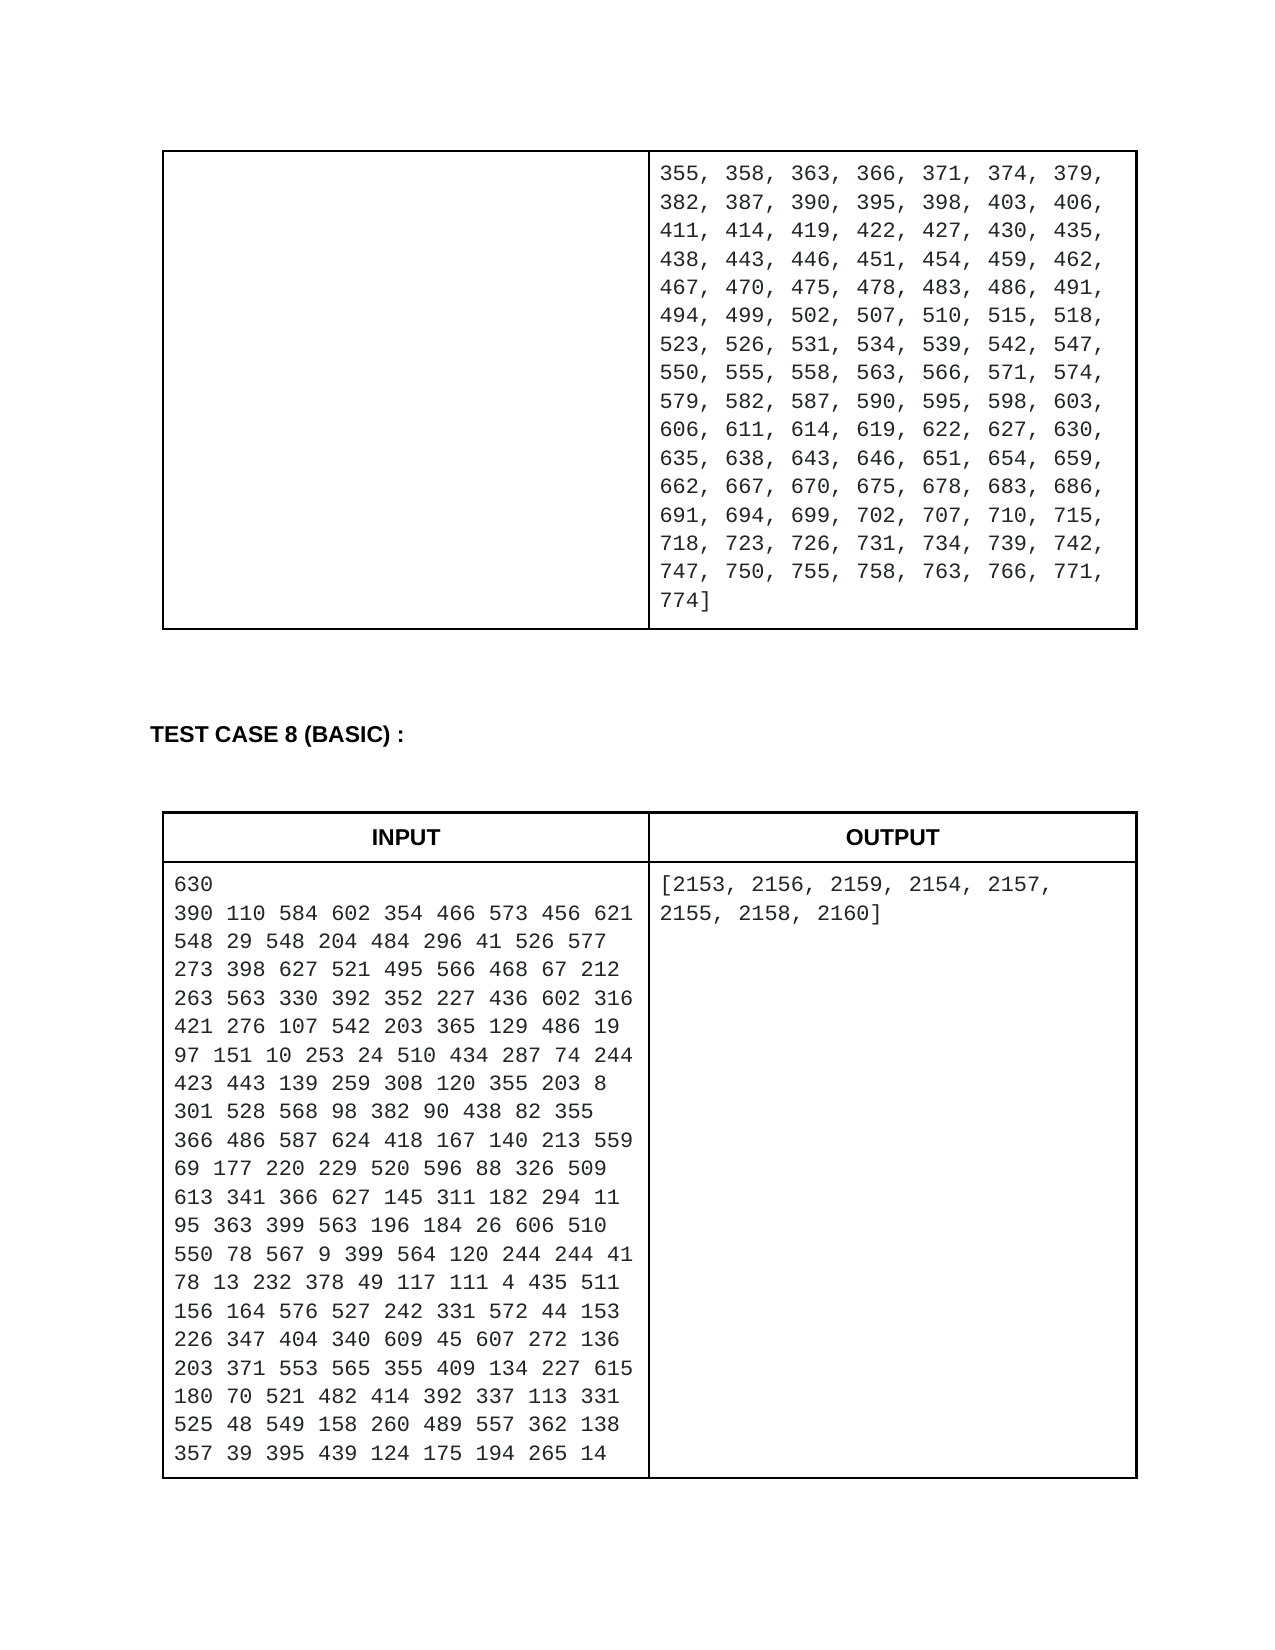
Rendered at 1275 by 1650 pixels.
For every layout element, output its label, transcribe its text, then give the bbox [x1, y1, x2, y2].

text TEST CASE 8 (BASIC) : [150, 721, 1125, 747]
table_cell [650, 863, 1135, 1477]
table_header OUTPUT [650, 814, 1135, 861]
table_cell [164, 863, 648, 1477]
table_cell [650, 152, 1135, 628]
table_header INPUT [164, 814, 648, 861]
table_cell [164, 152, 648, 628]
